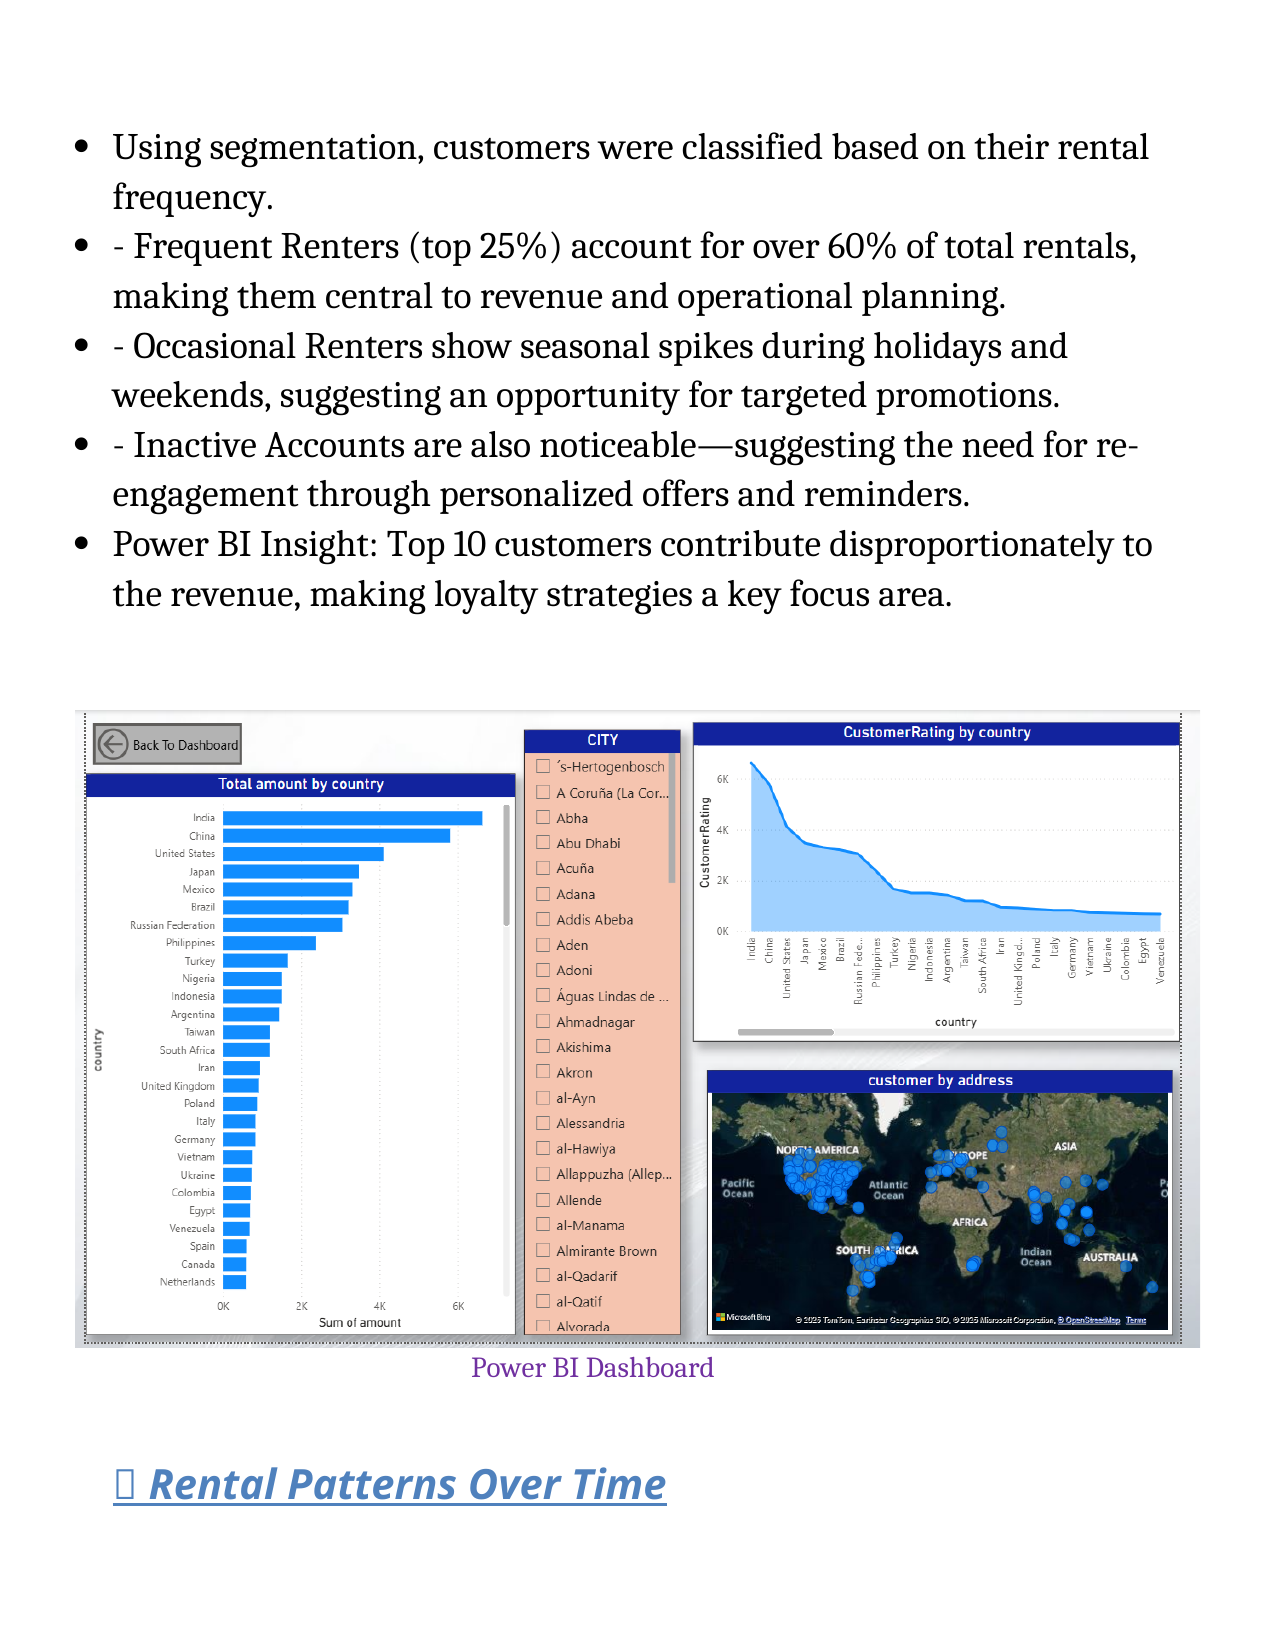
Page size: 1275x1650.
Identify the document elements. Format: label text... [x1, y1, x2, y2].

list - Occasional Renters show seasonal spikes during holidays and weekends, suggesting an opportunity for targeted promotions. [75, 324, 1200, 417]
list Power BI Insight: Top 10 customers contribute disproportionately to the revenue, making loyalty strategies a key focus area. [75, 523, 1200, 615]
list 📅 Rental Patterns Over Time [112, 1455, 1200, 1512]
list Using segmentation, customers were classified based on their rental frequency. [75, 126, 1200, 219]
list - Inactive Accounts are also noticeable—suggesting the need for re-engagement through personalized offers and reminders. [75, 423, 1200, 516]
list Power BI Dashboard [75, 1351, 1200, 1385]
list - Frequent Renters (top 25%) account for over 60% of total rentals, making them central to revenue and operational planning. [75, 225, 1200, 318]
picture [75, 710, 1200, 1348]
